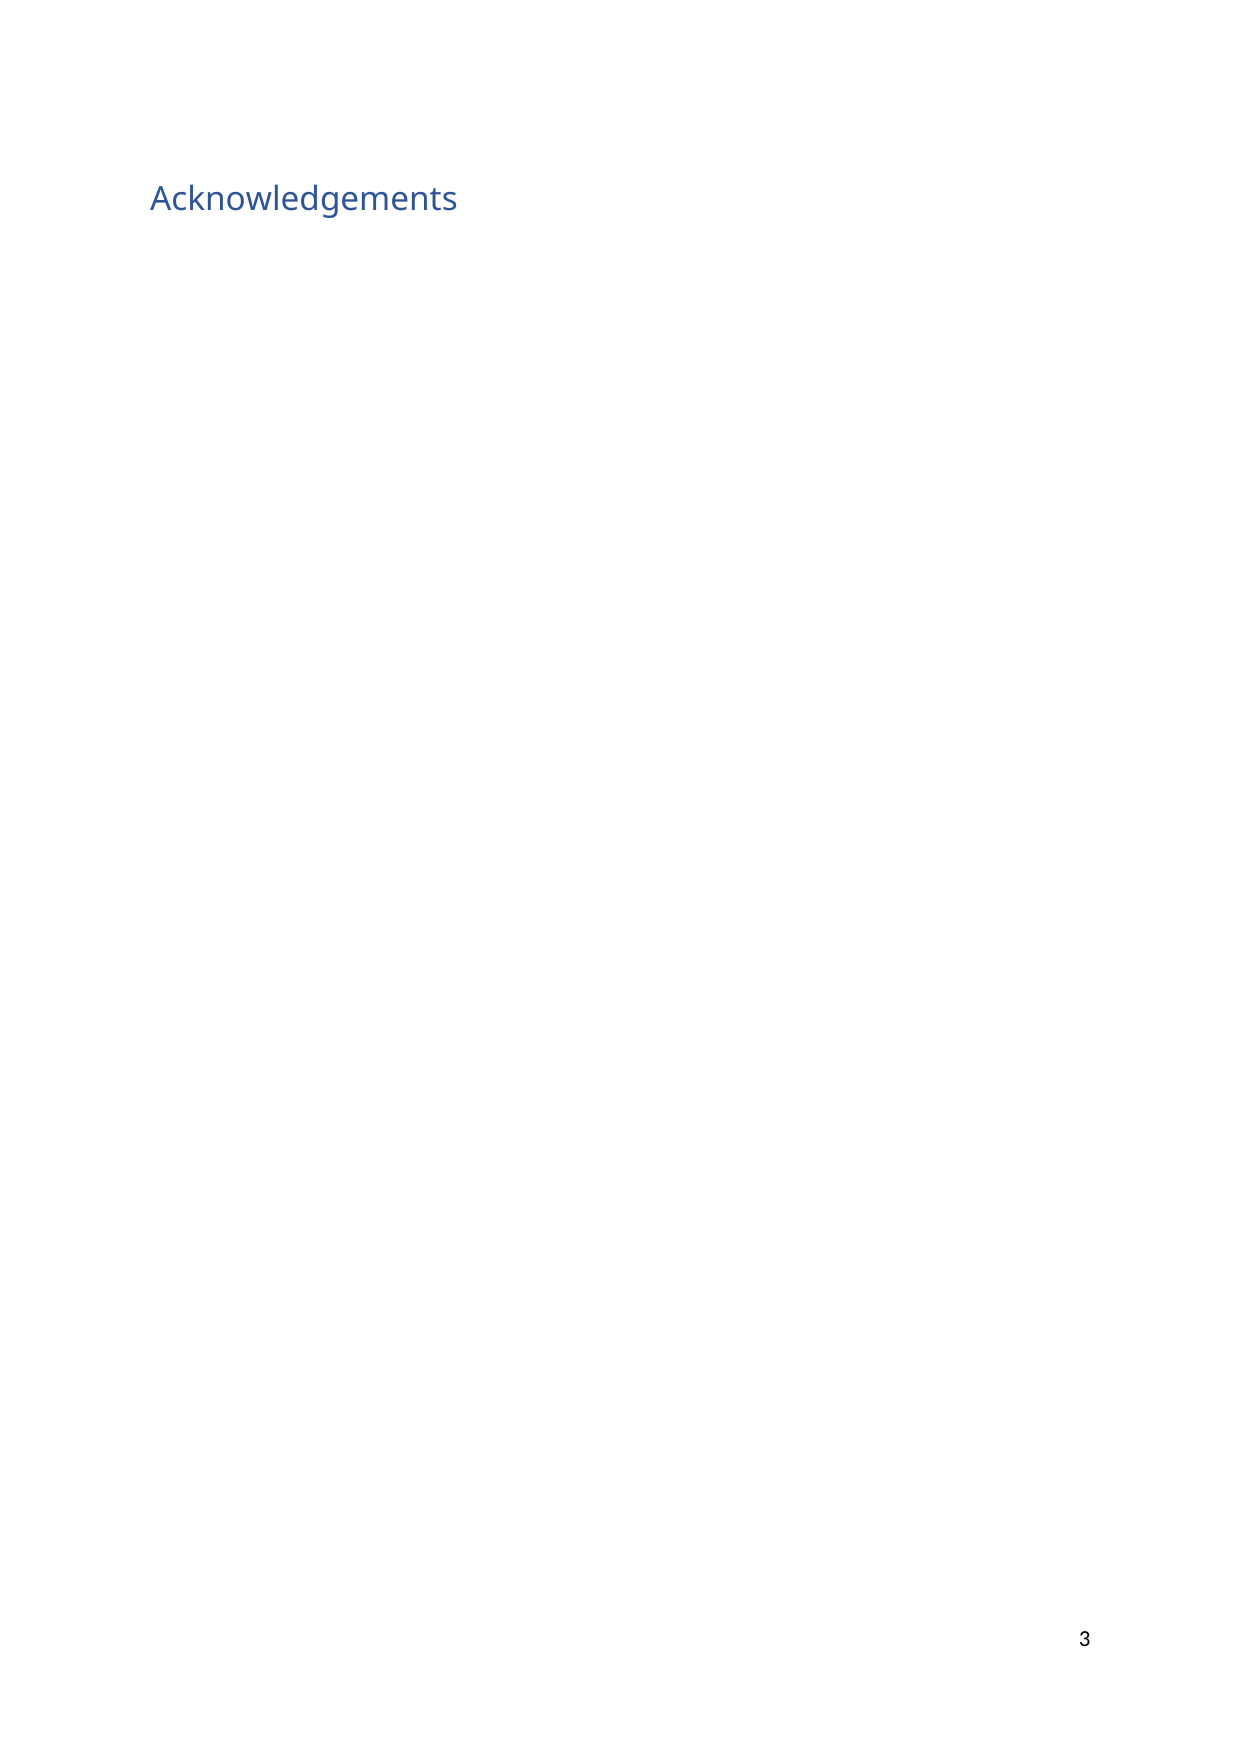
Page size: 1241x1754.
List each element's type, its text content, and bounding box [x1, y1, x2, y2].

subtitle Acknowledgements [150, 175, 1090, 220]
